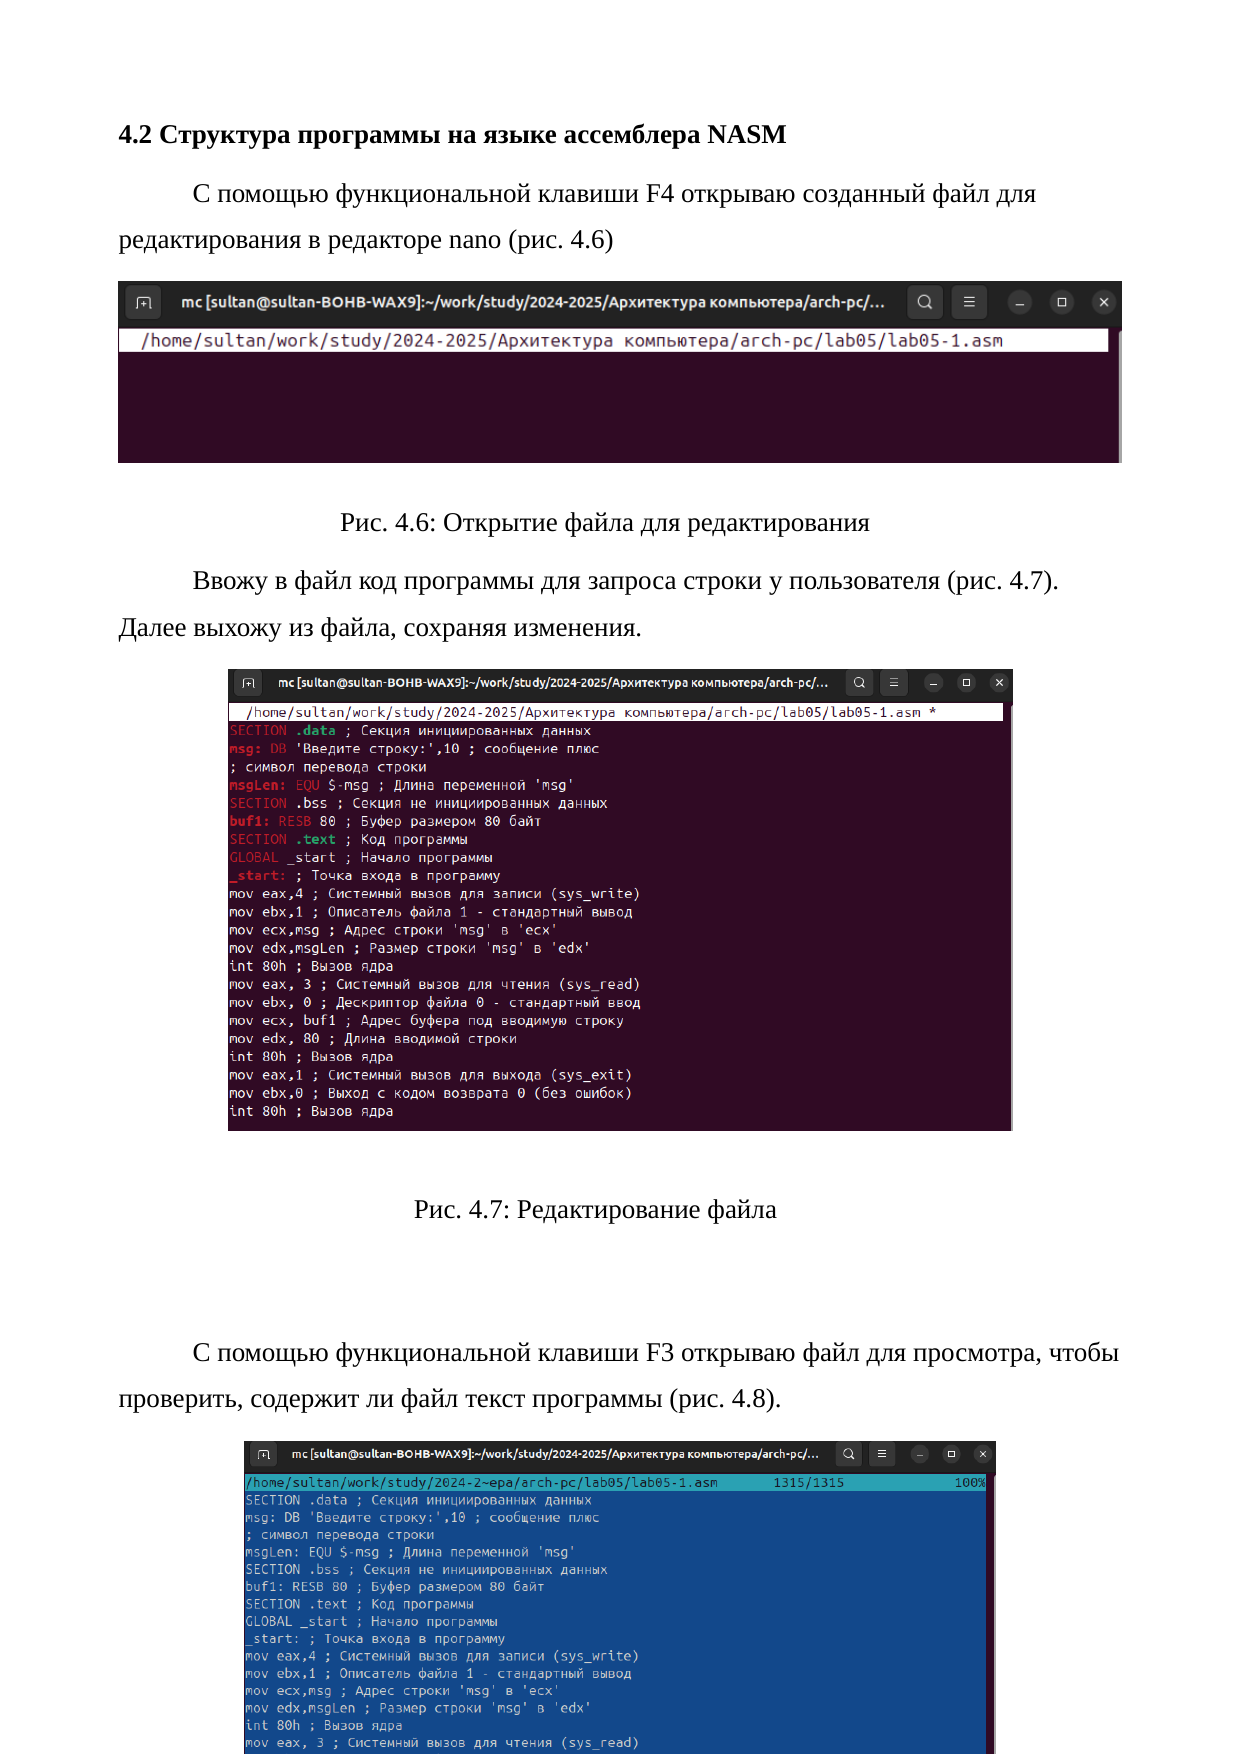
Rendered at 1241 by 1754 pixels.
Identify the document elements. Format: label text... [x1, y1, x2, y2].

picture [118, 281, 1122, 463]
text С помощью функциональной клавиши F4 открываю созданный файл для редактирования в редакторе nano (рис. 4.6) [118, 177, 1122, 255]
text 4.2 Структура программы на языке ассемблера NASM [118, 118, 1122, 149]
text Рис. 4.7: Редактирование файла [118, 1194, 1122, 1225]
picture [244, 1441, 996, 1754]
text Рис. 4.6: Открытие файла для редактирования [118, 463, 1122, 537]
picture [228, 669, 1013, 1131]
text С помощью функциональной клавиши F3 открываю файл для просмотра, чтобы проверить, содержит ли файл текст программы (рис. 4.8). [118, 1336, 1122, 1414]
text Ввожу в файл код программы для запроса строки у пользователя (рис. 4.7). Далее выхожу из файла, сохраняя изменения. [118, 564, 1122, 642]
